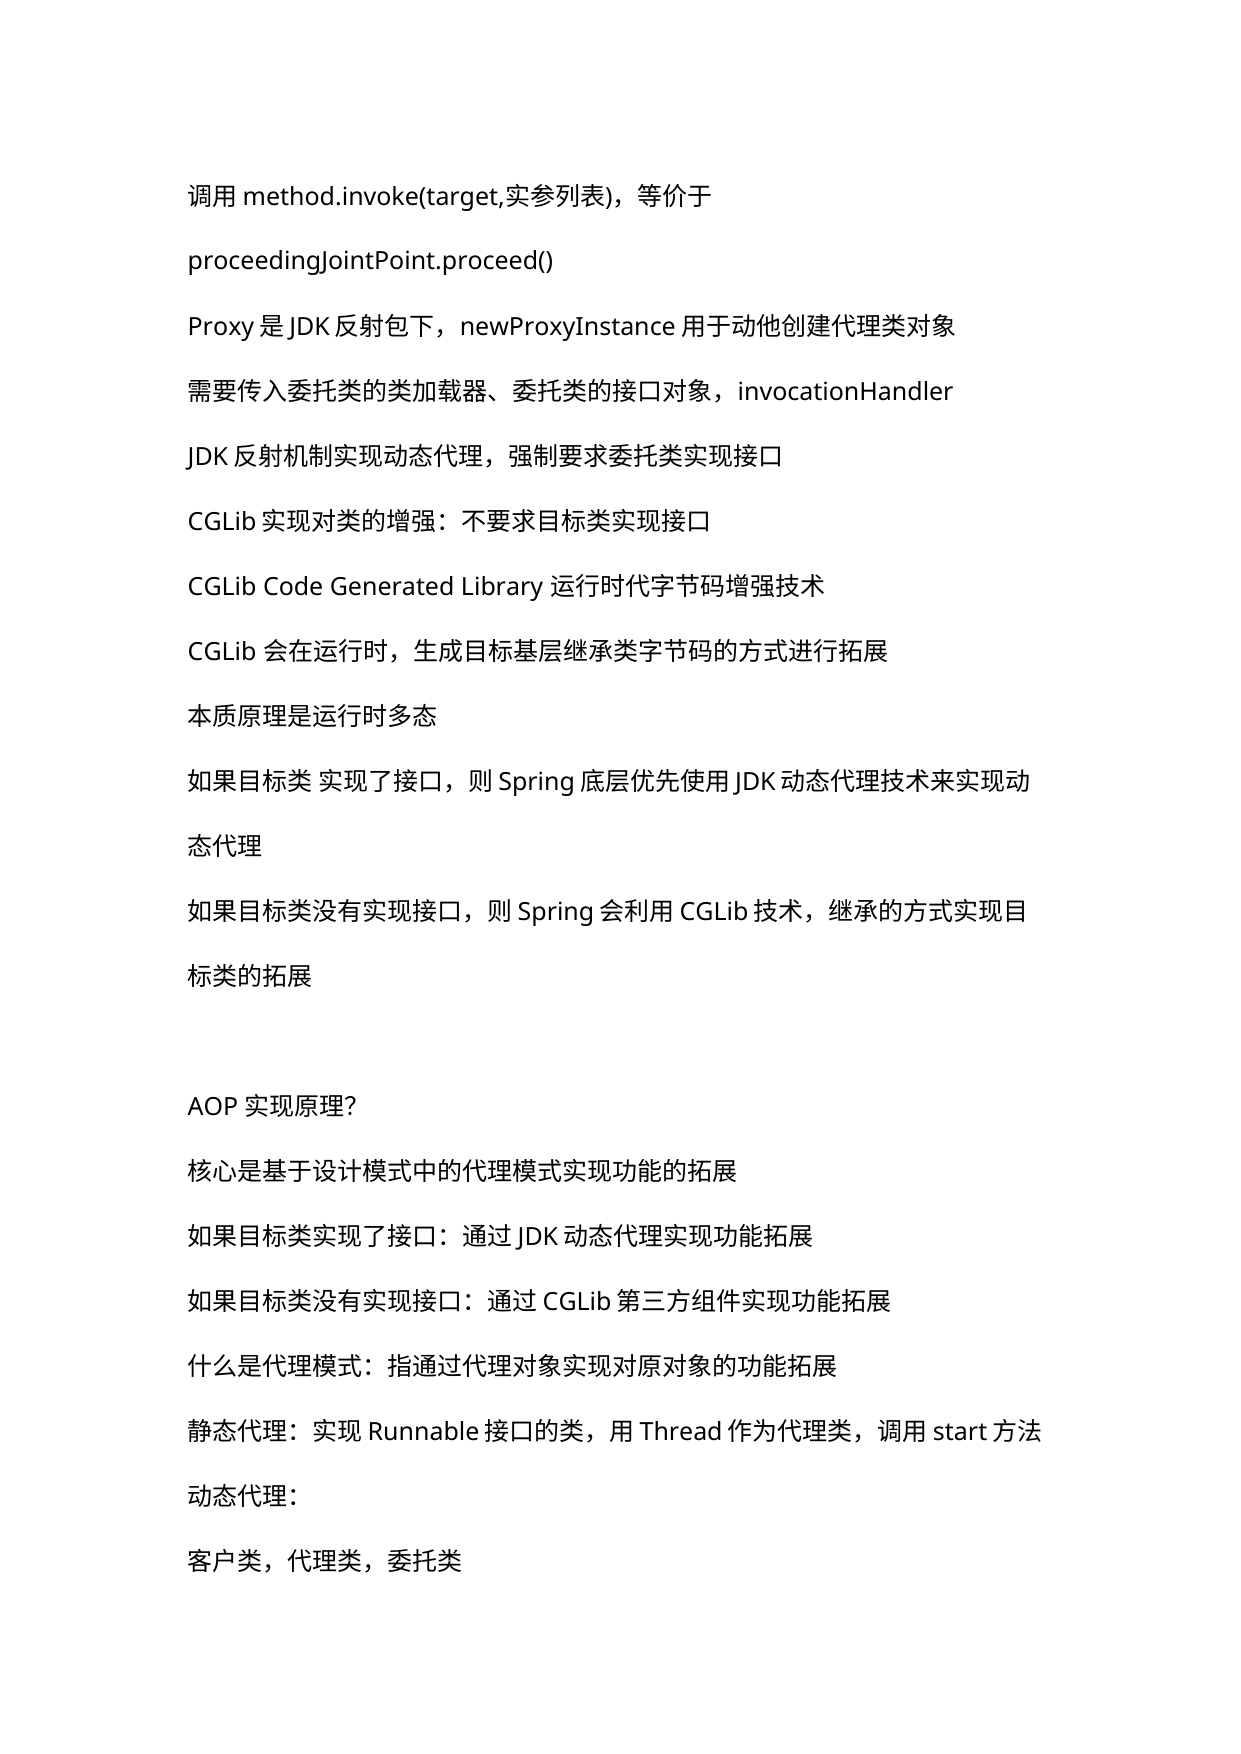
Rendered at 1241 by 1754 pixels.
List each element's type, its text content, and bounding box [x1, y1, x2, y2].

text Proxy是JDK反射包下，newProxyInstance用于动他创建代理类对象 [187, 292, 1053, 357]
text 如果目标类没有实现接口：通过CGLib第三方组件实现功能拓展 [187, 1267, 1053, 1332]
text 静态代理：实现Runnable接口的类，用Thread作为代理类，调用start方法 [187, 1397, 1053, 1462]
text 什么是代理模式：指通过代理对象实现对原对象的功能拓展 [187, 1332, 1053, 1397]
text 核心是基于设计模式中的代理模式实现功能的拓展 [187, 1137, 1053, 1202]
text 动态代理： [187, 1462, 1053, 1527]
text JDK反射机制实现动态代理，强制要求委托类实现接口 [187, 422, 1053, 487]
text 调用method.invoke(target,实参列表)，等价于proceedingJointPoint.proceed() [187, 162, 1053, 292]
text CGLib实现对类的增强：不要求目标类实现接口 [187, 487, 1053, 552]
text 需要传入委托类的类加载器、委托类的接口对象，invocationHandler [187, 357, 1053, 422]
text 客户类，代理类，委托类 [187, 1527, 1053, 1592]
text 如果目标类实现了接口：通过JDK动态代理实现功能拓展 [187, 1202, 1053, 1267]
text 本质原理是运行时多态 [187, 682, 1053, 747]
text AOP 实现原理？ [187, 1072, 1053, 1137]
text CGLib Code Generated Library 运行时代字节码增强技术 [187, 552, 1053, 617]
text 如果目标类 实现了接口，则Spring底层优先使用JDK动态代理技术来实现动态代理 [187, 747, 1053, 877]
text CGLib 会在运行时，生成目标基层继承类字节码的方式进行拓展 [187, 617, 1053, 682]
text 如果目标类没有实现接口，则Spring会利用CGLib技术，继承的方式实现目标类的拓展 [187, 877, 1053, 1007]
